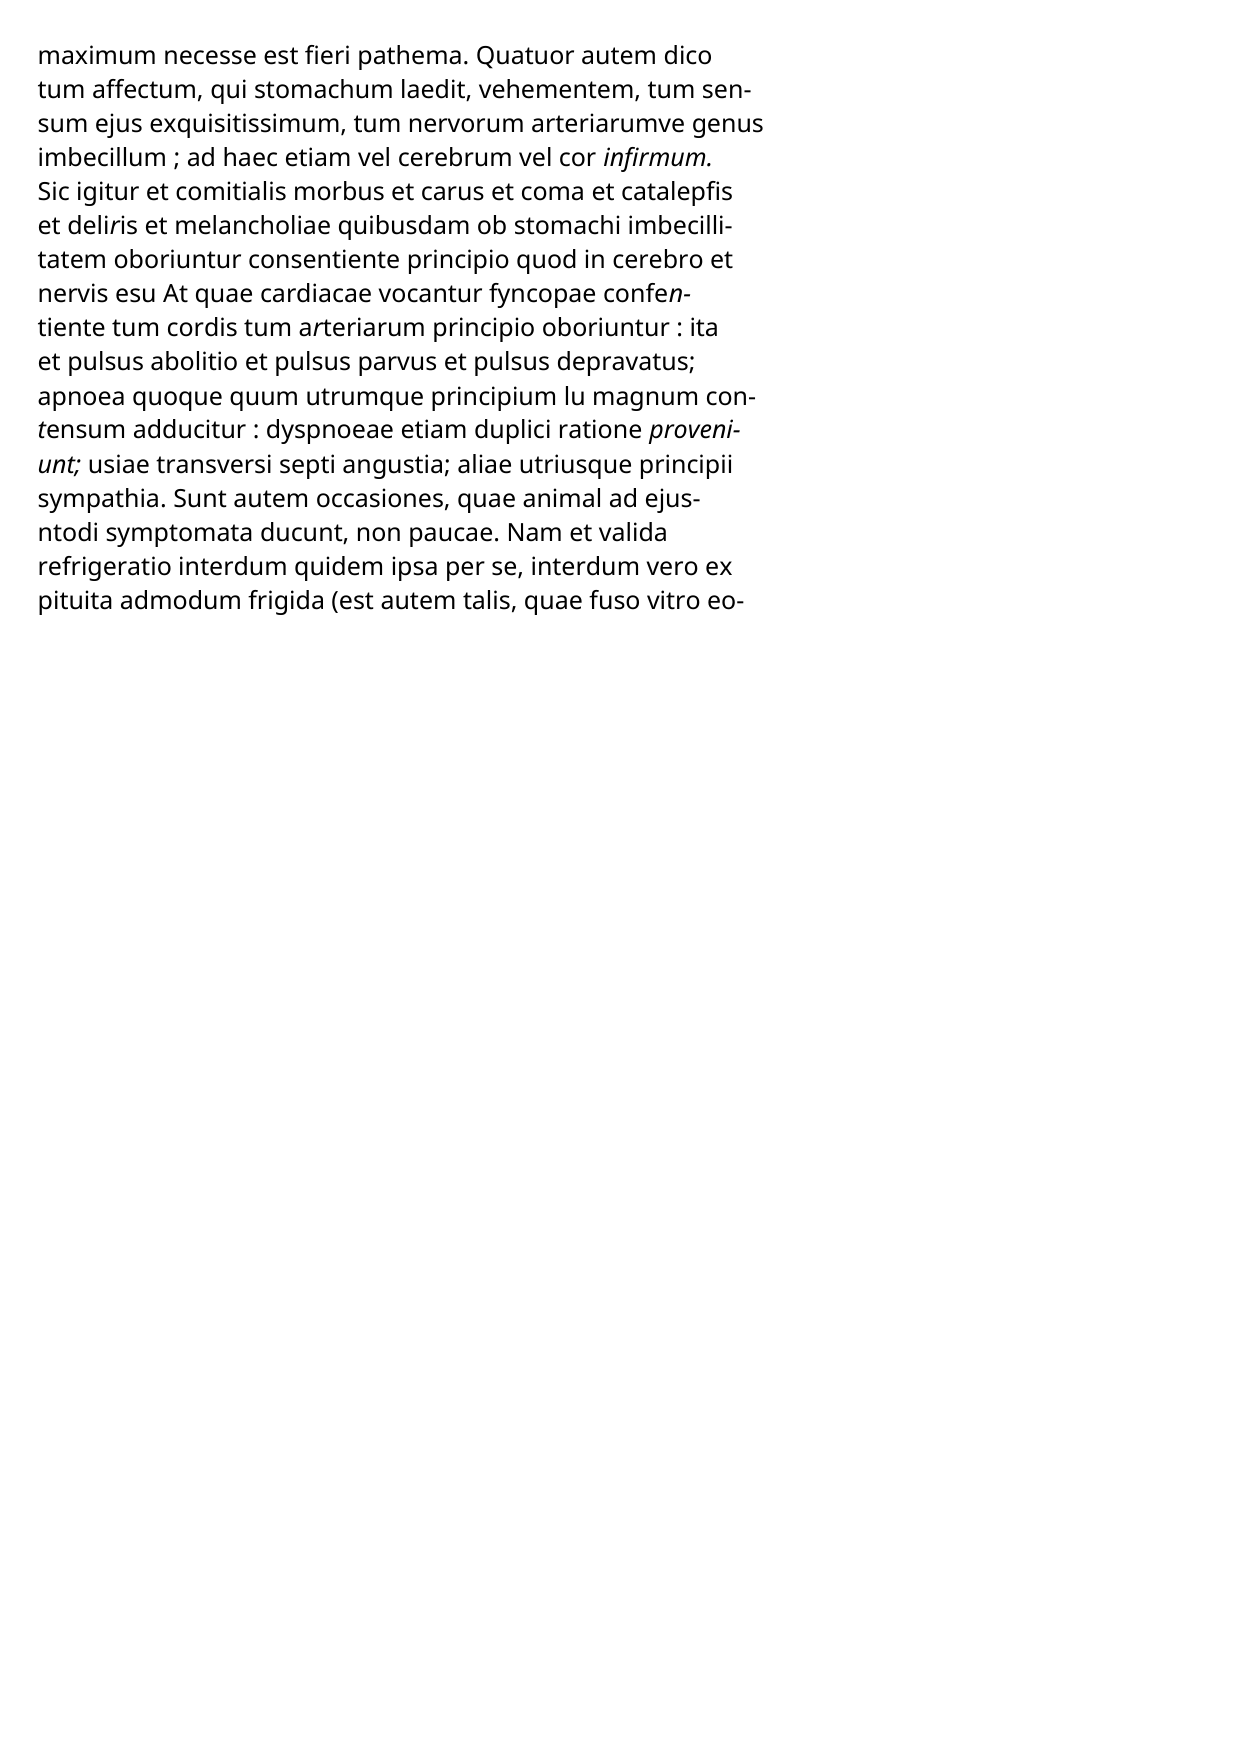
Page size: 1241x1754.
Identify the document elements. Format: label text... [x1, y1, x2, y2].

text maximum necesse est fieri pathema. Quatuor autem dico tum affectum, qui stomachum laedit, vehementem, tum sen- sum ejus exquisitissimum, tum nervorum arteriarumve genus imbecillum ; ad haec etiam vel cerebrum vel cor infirmum. Sic igitur et comitialis morbus et carus et coma et catalepfis et deliris et melancholiae quibusdam ob stomachi imbecilli- tatem oboriuntur consentiente principio quod in cerebro et nervis esu At quae cardiacae vocantur fyncopae confen- tiente tum cordis tum arteriarum principio oboriuntur : ita et pulsus abolitio et pulsus parvus et pulsus depravatus; apnoea quoque quum utrumque principium lu magnum con- tensum adducitur : dyspnoeae etiam duplici ratione proveni- unt; usiae transversi septi angustia; aliae utriusque principii sympathia. Sunt autem occasiones, quae animal ad ejus- ntodi symptomata ducunt, non paucae. Nam et valida refrigeratio interdum quidem ipsa per se, interdum vero ex pituita admodum frigida (est autem talis, quae fuso vitro eo- [37, 37, 1203, 617]
